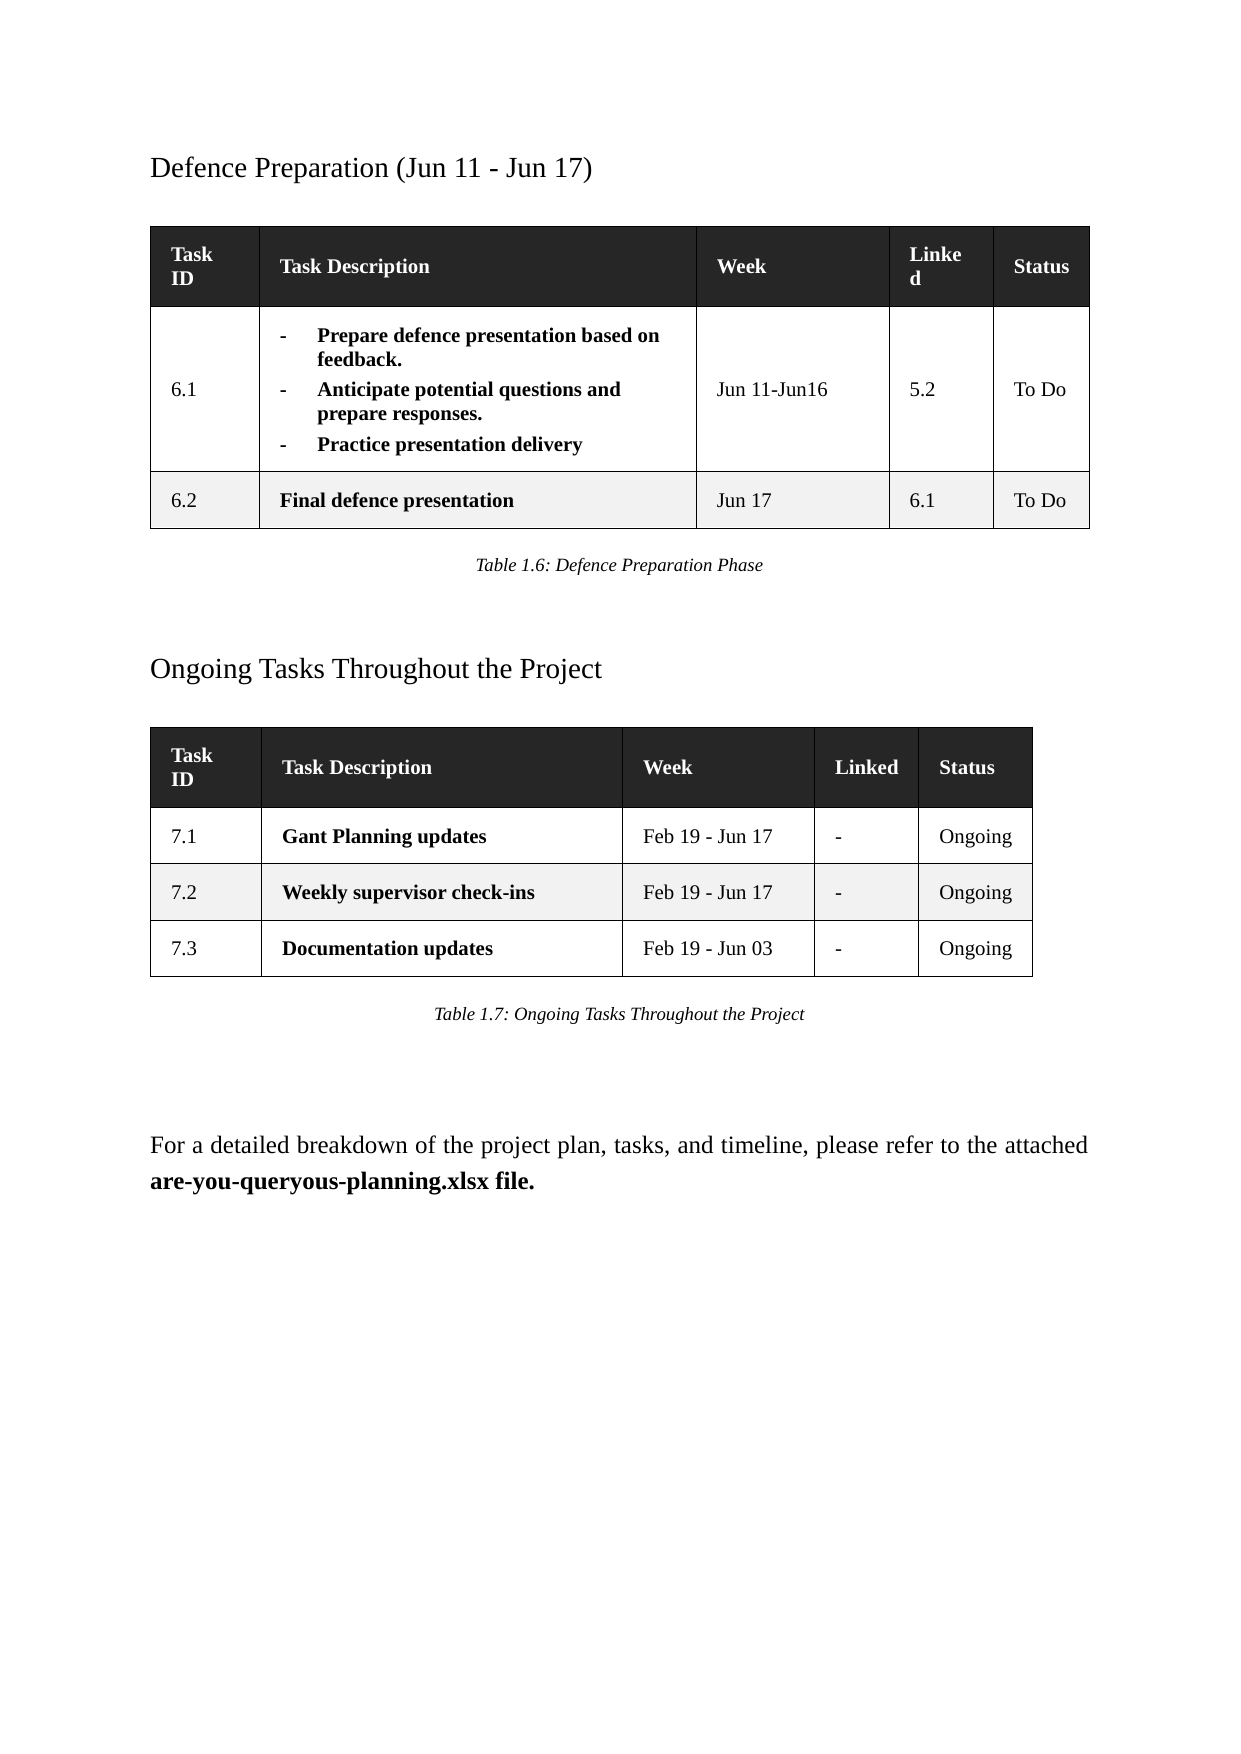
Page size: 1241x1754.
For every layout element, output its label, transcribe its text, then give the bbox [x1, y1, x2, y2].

table_header Task ID [151, 728, 261, 807]
text For a detailed breakdown of the project plan, tasks, and timeline, please refer to the attached are-you-queryous-planning.xlsx file. [150, 1130, 1090, 1195]
table_cell - [815, 921, 918, 976]
table_cell Feb 19 - Jun 17 [623, 808, 814, 863]
table_cell Ongoing [919, 921, 1032, 976]
table_cell Jun 17 [697, 472, 889, 527]
table_cell Feb 19 - Jun 17 [623, 864, 814, 920]
table_cell Jun 11-Jun16 [697, 307, 889, 471]
table_header Linked [815, 728, 918, 807]
table_header Task Description [262, 728, 622, 807]
table_cell 5.2 [890, 307, 993, 471]
table_cell To Do [994, 307, 1089, 471]
table_header Linked [890, 227, 993, 306]
table_cell To Do [994, 472, 1089, 527]
table_cell Ongoing [919, 808, 1032, 863]
table_cell Documentation updates [262, 921, 622, 976]
table_cell 7.3 [151, 921, 261, 976]
table_cell 6.2 [151, 472, 259, 527]
text Ongoing Tasks Throughout the Project [150, 651, 1090, 684]
table_cell Weekly supervisor check-ins [262, 864, 622, 920]
table_cell 7.2 [151, 864, 261, 920]
table_cell Final defence presentation [260, 472, 696, 527]
table_cell Gant Planning updates [262, 808, 622, 863]
table_cell 6.1 [890, 472, 993, 527]
text Defence Preparation (Jun 11 - Jun 17) [150, 150, 1090, 183]
table_cell Ongoing [919, 864, 1032, 920]
table_cell 7.1 [151, 808, 261, 863]
table_header Status [994, 227, 1089, 306]
table_header Week [623, 728, 814, 807]
table_header Status [919, 728, 1032, 807]
table_cell - [815, 864, 918, 920]
table_cell Prepare defence presentation based on feedback. Anticipate potential questions and prepare responses. Practice presentation delivery [260, 307, 696, 471]
table_cell - [815, 808, 918, 863]
table_cell 6.1 [151, 307, 259, 471]
table_cell Feb 19 - Jun 03 [623, 921, 814, 976]
table_header Week [697, 227, 889, 306]
table_header Task Description [260, 227, 696, 306]
table_header Task ID [151, 227, 259, 306]
